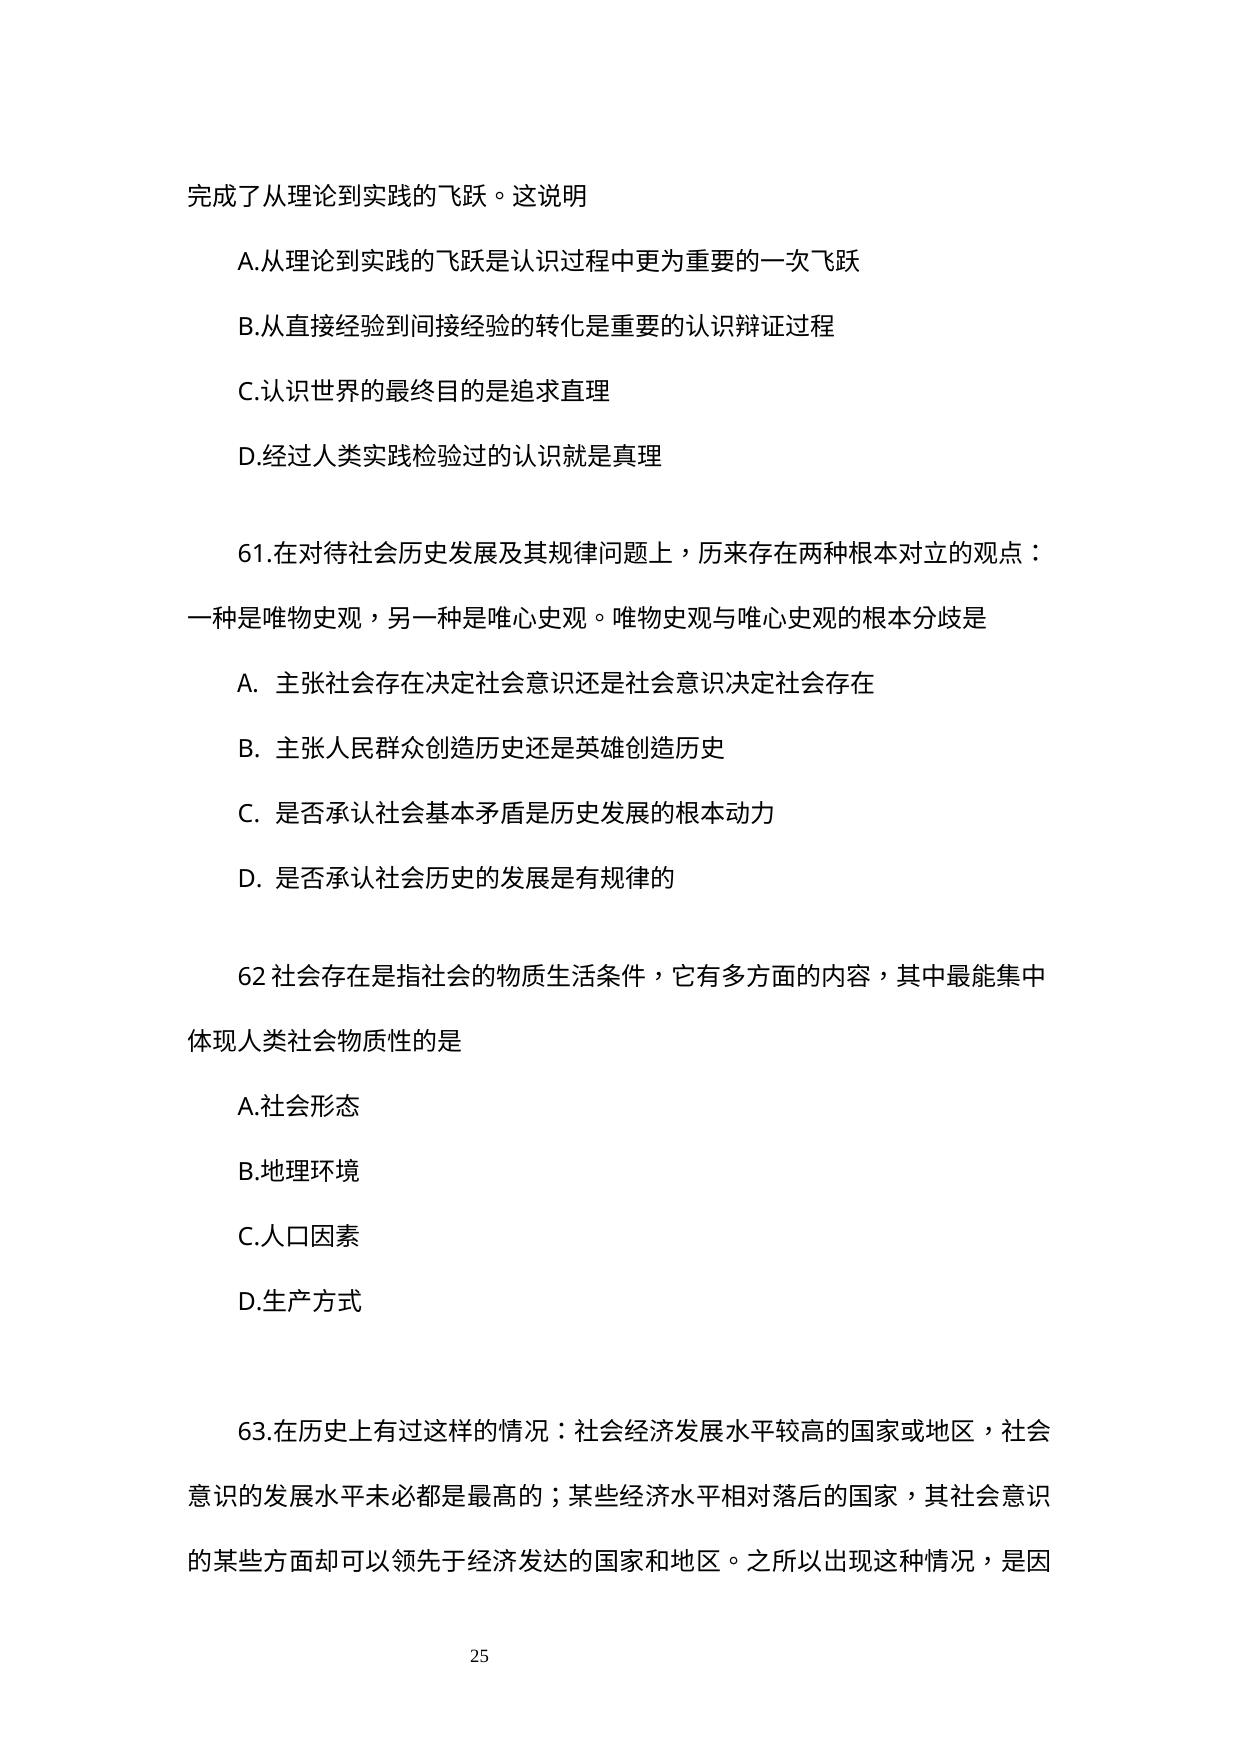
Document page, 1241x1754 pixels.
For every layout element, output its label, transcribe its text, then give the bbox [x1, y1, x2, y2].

text C.人口因素 [187, 1202, 1053, 1267]
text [187, 1397, 1053, 1592]
text B.地理环境 [187, 1137, 1053, 1202]
text C.认识世界的最终目的是追求直理 [187, 357, 1053, 422]
text D.经过人类实践检验过的认识就是真理 [187, 422, 1053, 487]
list 主张社会存在决定社会意识还是社会意识决定社会存在 [237, 649, 1053, 714]
text D.生产方式 [187, 1267, 1053, 1332]
list 是否承认社会历史的发展是有规律的 [237, 844, 1053, 909]
text 61.在对待社会历史发展及其规律问题上，历来存在两种根本对立的观点：一种是唯物史观，另一种是唯心史观。唯物史观与唯心史观的根本分歧是 [187, 519, 1053, 649]
list 主张人民群众创造历史还是英雄创造历史 [237, 714, 1053, 779]
text A.从理论到实践的飞跃是认识过程中更为重要的一次飞跃 [187, 227, 1053, 292]
text B.从直接经验到间接经验的转化是重要的认识辩证过程 [187, 292, 1053, 357]
text 62社会存在是指社会的物质生活条件，它有多方面的内容，其中最能集中体现人类社会物质性的是 [187, 942, 1053, 1072]
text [187, 162, 1053, 227]
list 是否承认社会基本矛盾是历史发展的根本动力 [237, 779, 1053, 844]
text A.社会形态 [187, 1072, 1053, 1137]
